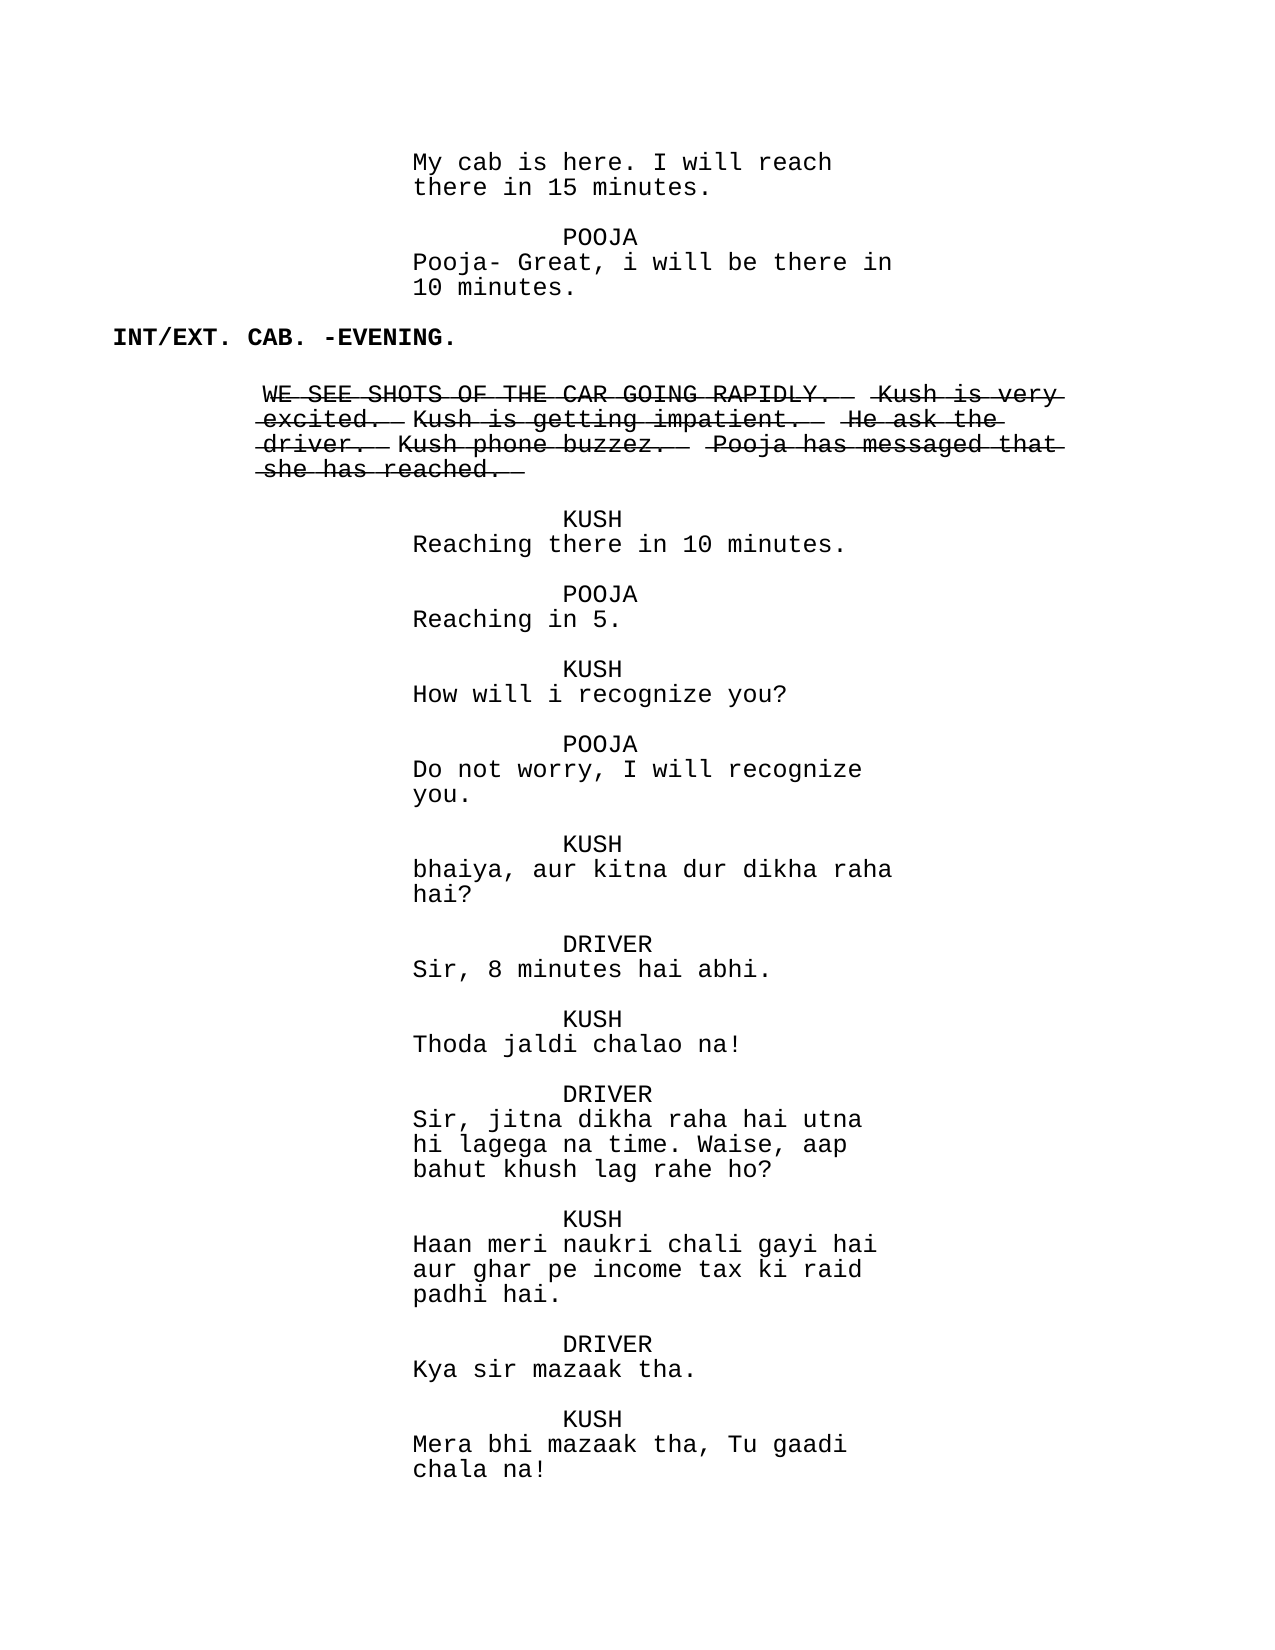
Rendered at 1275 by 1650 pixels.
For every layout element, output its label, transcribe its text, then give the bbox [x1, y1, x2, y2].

text Mera bhi mazaak tha, Tu gaadi chala na! [412, 1432, 900, 1482]
text DRIVER [562, 932, 1087, 957]
text Reaching in 5. [412, 607, 900, 632]
text Kya sir mazaak tha. [412, 1357, 900, 1382]
text Do not worry, I will recognize you. [412, 757, 900, 807]
text Sir, 8 minutes hai abhi. [412, 957, 900, 982]
text POOJA [562, 582, 1087, 607]
text bhaiya, aur kitna dur dikha raha hai? [412, 857, 900, 907]
text W̶E̶ ̶S̶E̶E̶ ̶S̶H̶O̶T̶S̶ ̶O̶F̶ ̶T̶H̶E̶ ̶C̶A̶R̶ ̶G̶O̶I̶N̶G̶ ̶R̶A̶P̶I̶D̶L̶Y̶.̶ ̶ ̶K̶u̶s̶h̶ ̶i̶s̶ ̶v̶e̶r̶y̶ ̶e̶x̶c̶i̶t̶e̶d̶.̶ ̶ K̶u̶s̶h̶ ̶i̶s̶ ̶g̶e̶t̶t̶i̶n̶g̶ ̶i̶m̶p̶a̶t̶i̶e̶n̶t̶.̶ ̶ ̶H̶e̶ ̶a̶s̶k̶ ̶t̶h̶e̶ ̶d̶r̶i̶v̶e̶r̶.̶ ̶ K̶u̶s̶h̶ ̶p̶h̶o̶n̶e̶ ̶b̶u̶z̶z̶e̶z̶.̶ ̶ ̶P̶o̶o̶j̶a̶ ̶h̶a̶s̶ ̶m̶e̶s̶s̶a̶g̶e̶d̶ ̶t̶h̶a̶t̶ ̶s̶h̶e̶ ̶h̶a̶s̶ ̶r̶e̶a̶c̶h̶e̶d̶.̶ ̶ [262, 382, 1087, 482]
text KUSH [562, 832, 1087, 857]
text Pooja- Great, i will be there in 10 minutes. [412, 250, 900, 300]
text How will i recognize you? [412, 682, 900, 707]
text KUSH [562, 657, 1087, 682]
text Sir, jitna dikha raha hai utna hi lagega na time. Waise, aap bahut khush lag rahe ho? [412, 1107, 900, 1182]
text INT/EXT. CAB. -EVENING. [112, 325, 1087, 353]
text POOJA [562, 225, 1087, 250]
text Haan meri naukri chali gayi hai aur ghar pe income tax ki raid padhi hai. [412, 1232, 900, 1307]
text My cab is here. I will reach there in 15 minutes. [412, 150, 900, 200]
text DRIVER [562, 1332, 1087, 1357]
text KUSH [562, 507, 1087, 532]
text KUSH [562, 1207, 1087, 1232]
text Thoda jaldi chalao na! [412, 1032, 900, 1057]
text Reaching there in 10 minutes. [412, 532, 900, 557]
text KUSH [562, 1007, 1087, 1032]
text KUSH [562, 1407, 1087, 1432]
text POOJA [562, 732, 1087, 757]
text DRIVER [562, 1082, 1087, 1107]
